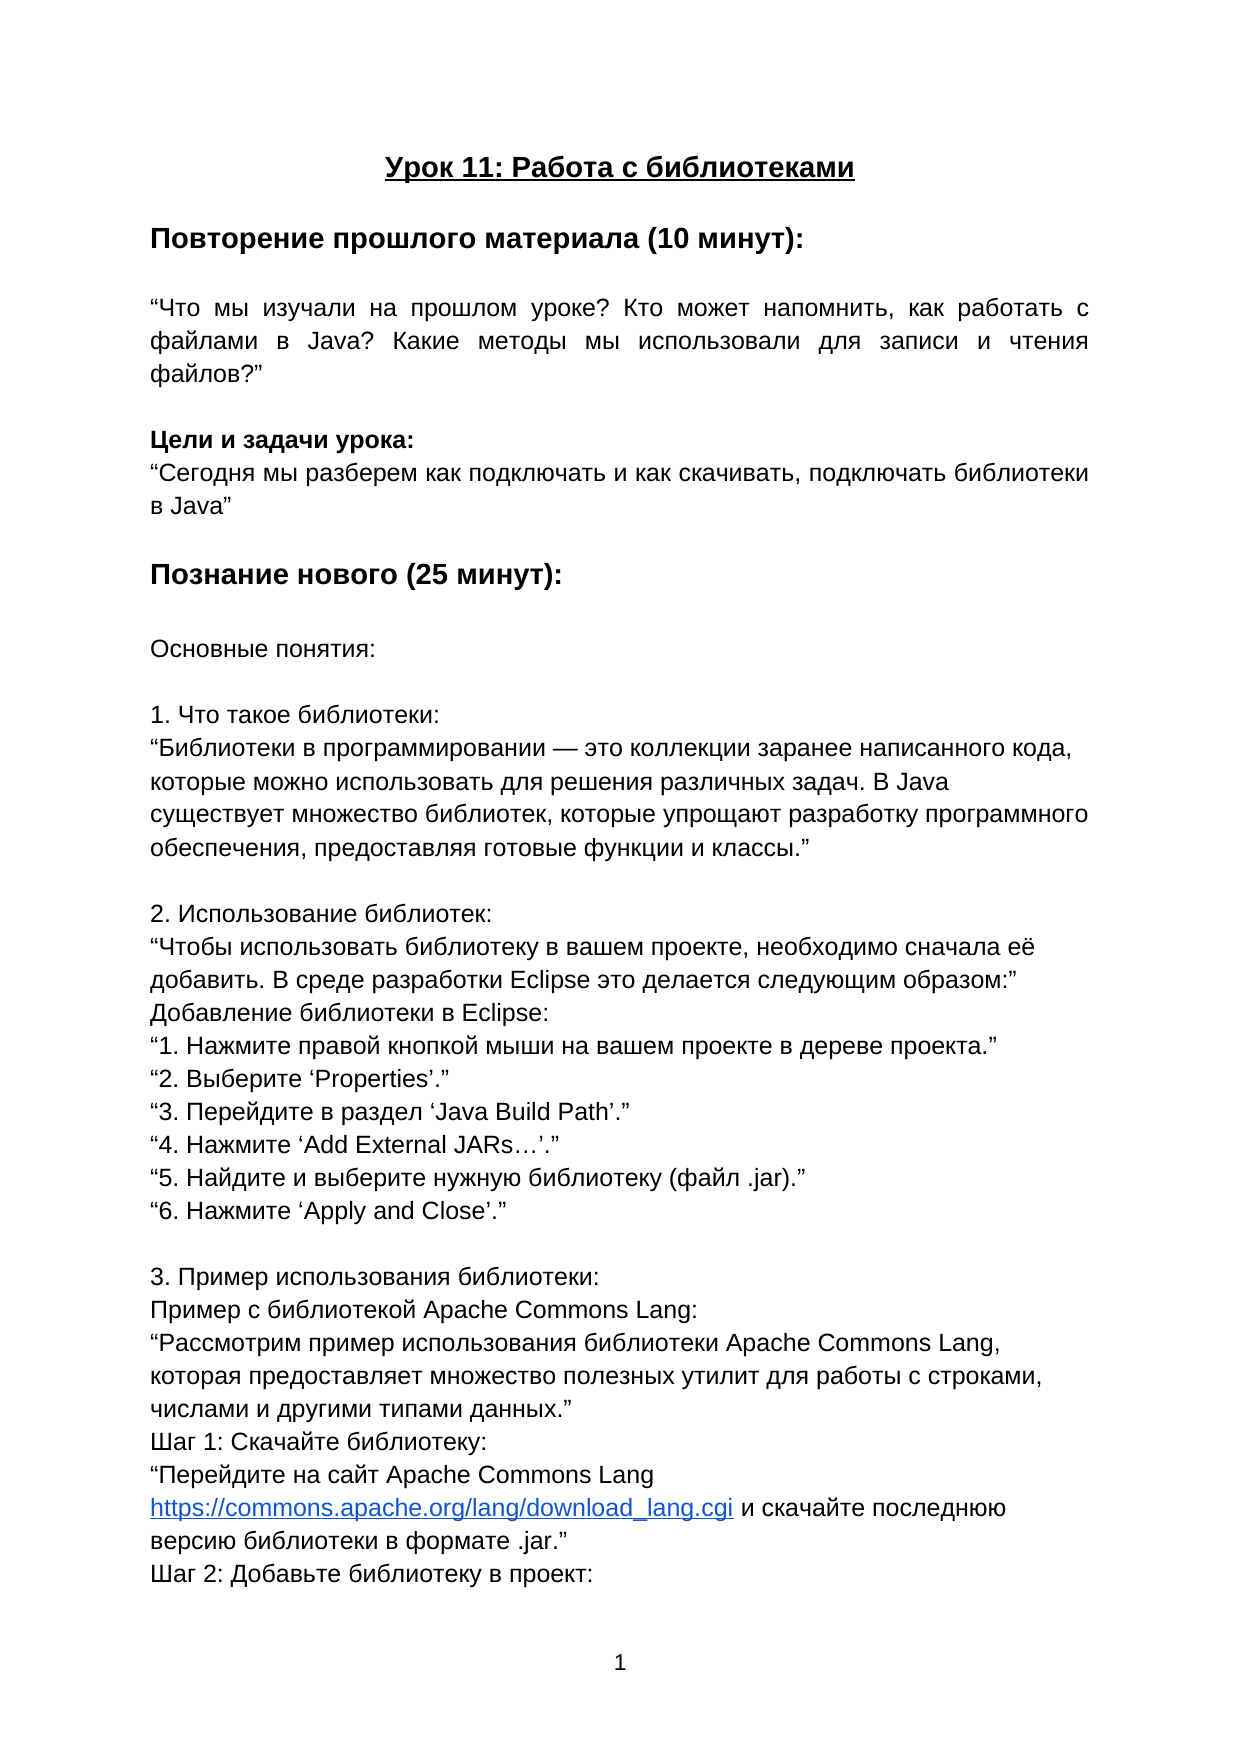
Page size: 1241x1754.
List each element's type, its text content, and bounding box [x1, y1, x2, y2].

text “5. Найдите и выберите нужную библиотеку (файл .jar).” [150, 1163, 1090, 1191]
text Добавление библиотеки в Eclipse: [150, 998, 1090, 1026]
text “Перейдите на сайт Apache Commons Lang https://commons.apache.org/lang/download_lang.cgi и скачайте последнюю версию библиотеки в формате .jar.” [150, 1460, 1090, 1555]
text “4. Нажмите ‘Add External JARs…’.” [150, 1130, 1090, 1158]
text “Что мы изучали на прошлом уроке? Кто может напомнить, как работать с файлами в Java? Какие методы мы использовали для записи и чтения файлов?” [150, 293, 1090, 388]
text Повторение прошлого материала (10 минут): [150, 222, 1090, 255]
text 2. Использование библиотек: [150, 898, 1090, 927]
text “Сегодня мы разберем как подключать и как скачивать, подключать библиотеки в Java” [150, 458, 1090, 520]
text Цели и задачи урока: [150, 425, 1090, 454]
text “Библиотеки в программировании — это коллекции заранее написанного кода, которые можно использовать для решения различных задач. В Java существует множество библиотек, которые упрощают разработку программного обеспечения, предоставляя готовые функции и классы.” [150, 733, 1090, 861]
text Основные понятия: [150, 634, 1090, 663]
text Познание нового (25 минут): [150, 557, 1090, 591]
text Урок 11: Работа с библиотеками [150, 150, 1090, 183]
text “3. Перейдите в раздел ‘Java Build Path’.” [150, 1097, 1090, 1125]
text “Чтобы использовать библиотеку в вашем проекте, необходимо сначала её добавить. В среде разработки Eclipse это делается следующим образом:” [150, 932, 1090, 993]
text 3. Пример использования библиотеки: [150, 1262, 1090, 1291]
text 1. Что такое библиотеки: [150, 700, 1090, 729]
text “6. Нажмите ‘Apply and Close’.” [150, 1196, 1090, 1224]
text “1. Нажмите правой кнопкой мыши на вашем проекте в дереве проекта.” [150, 1031, 1090, 1059]
text Пример с библиотекой Apache Commons Lang: [150, 1295, 1090, 1323]
text “Рассмотрим пример использования библиотеки Apache Commons Lang, которая предоставляет множество полезных утилит для работы с строками, числами и другими типами данных.” [150, 1328, 1090, 1423]
text Шаг 2: Добавьте библиотеку в проект: [150, 1559, 1090, 1588]
text “2. Выберите ‘Properties’.” [150, 1064, 1090, 1092]
text Шаг 1: Скачайте библиотеку: [150, 1427, 1090, 1456]
